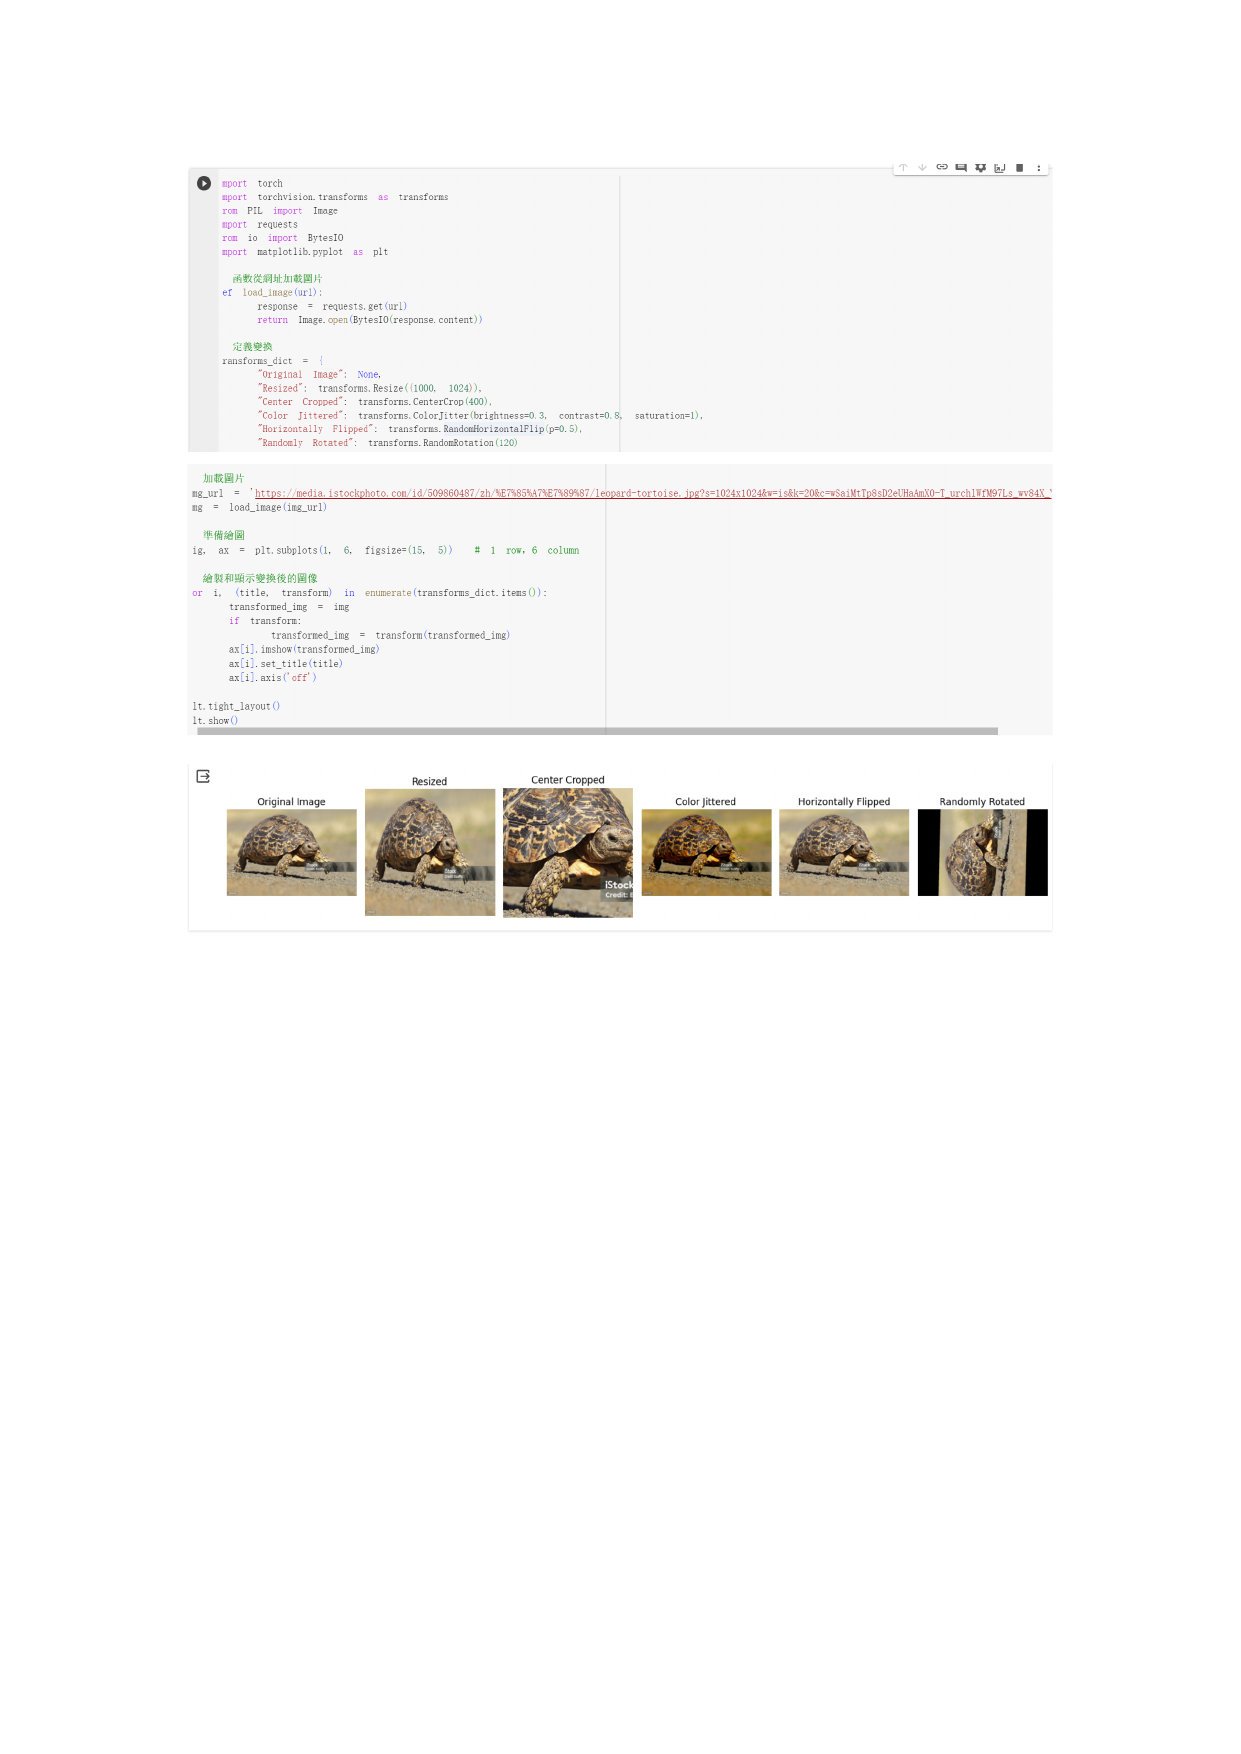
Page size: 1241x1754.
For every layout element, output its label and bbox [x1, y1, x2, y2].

picture [187, 764, 1053, 936]
picture [187, 164, 1053, 452]
picture [187, 464, 1053, 736]
